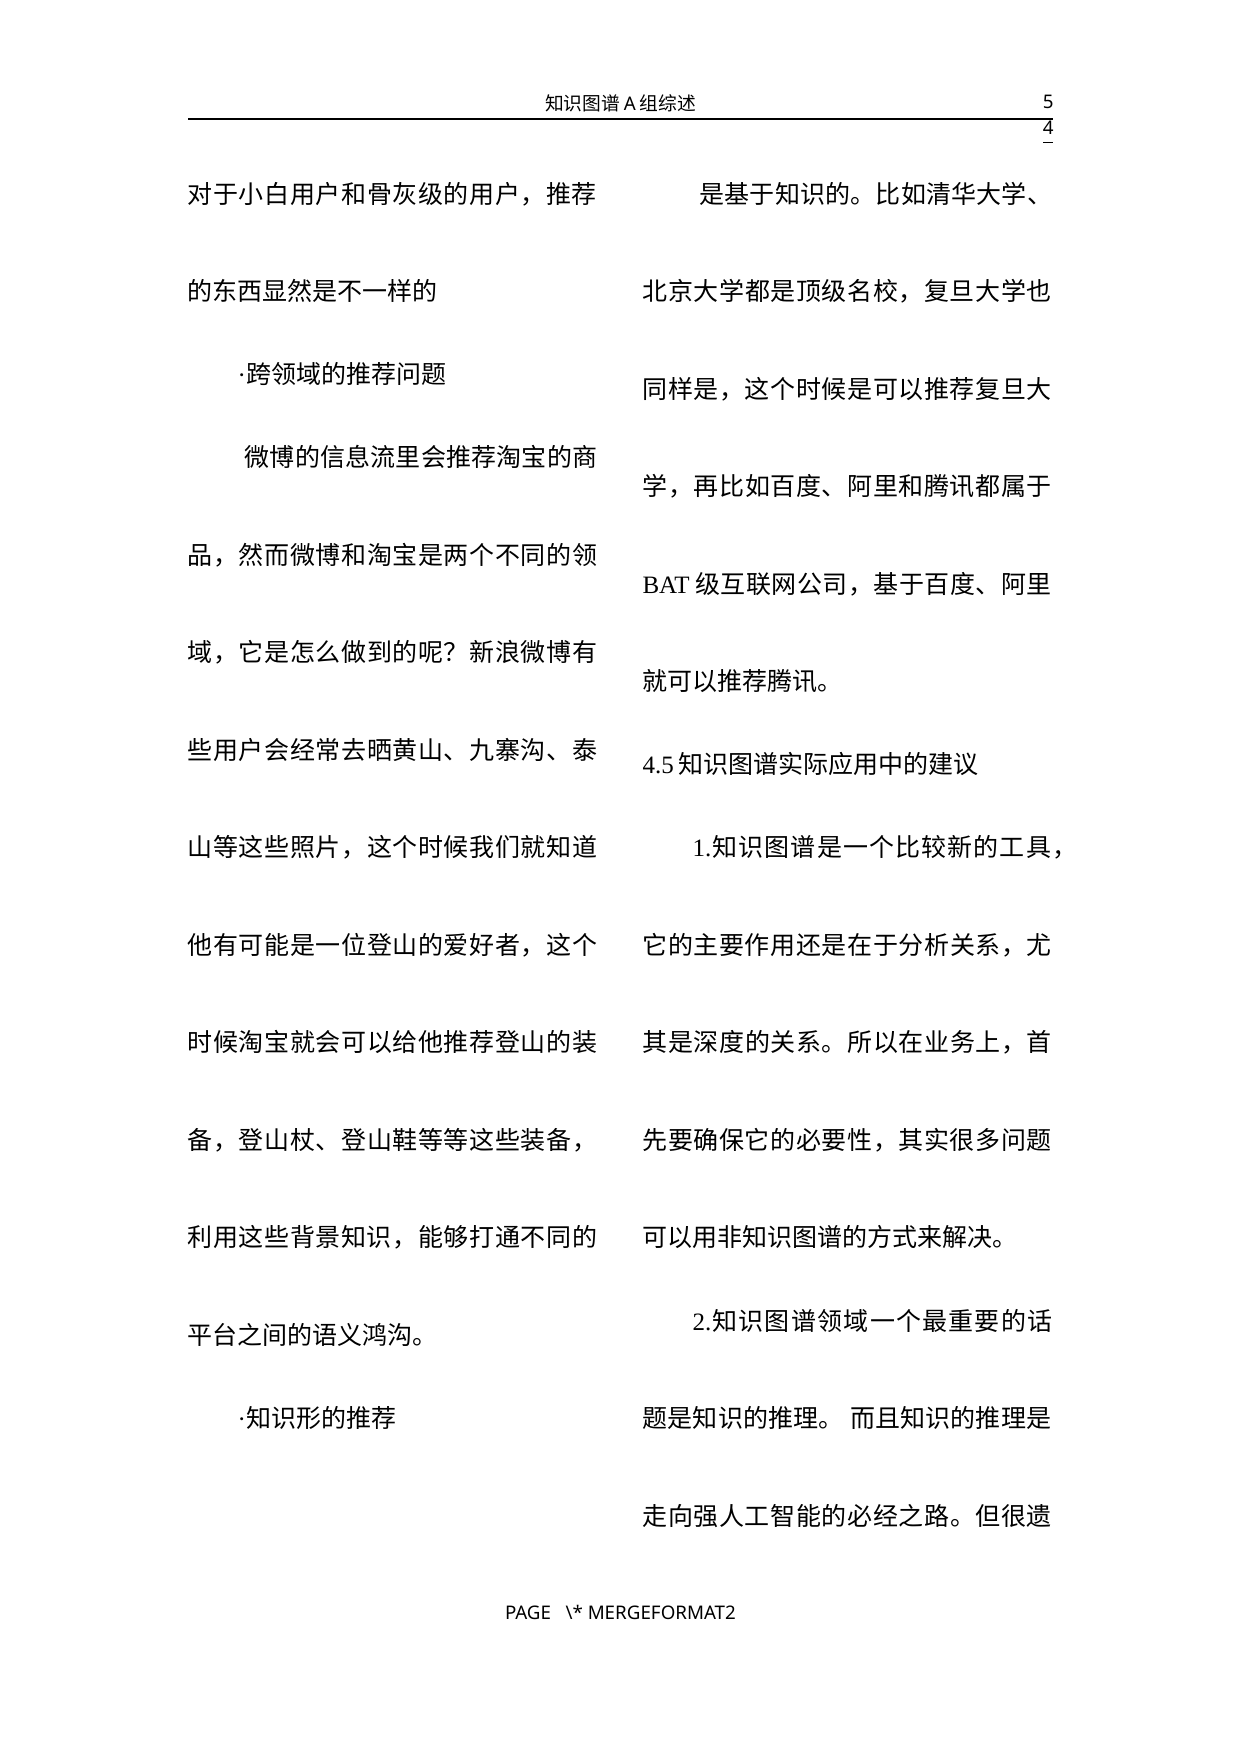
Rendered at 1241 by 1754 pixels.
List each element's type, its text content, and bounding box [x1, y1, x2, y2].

text 1.知识图谱是一个比较新的工具，它的主要作用还是在于分析关系，尤其是深度的关系。所以在业务上，首先要确保它的必要性，其实很多问题可以用非知识图谱的方式来解决。 [642, 813, 1053, 1268]
text ·跨领域的推荐问题 [187, 340, 598, 405]
text 微博的信息流里会推荐淘宝的商品，然而微博和淘宝是两个不同的领域，它是怎么做到的呢？新浪微博有些用户会经常去晒黄山、九寨沟、泰山等这些照片，这个时候我们就知道他有可能是一位登山的爱好者，这个时候淘宝就会可以给他推荐登山的装备，登山杖、登山鞋等等这些装备，利用这些背景知识，能够打通不同的平台之间的语义鸿沟。 [187, 423, 598, 1366]
text ·知识形的推荐 [187, 1384, 598, 1449]
text 是基于知识的。比如清华大学、北京大学都是顶级名校，复旦大学也同样是，这个时候是可以推荐复旦大学，再比如百度、阿里和腾讯都属于BAT级互联网公司，基于百度、阿里就可以推荐腾讯。 [642, 160, 1053, 712]
text 4.5知识图谱实际应用中的建议 [642, 730, 1053, 795]
text 比如根据游戏来推荐游戏的道具。对于小白用户和骨灰级的用户，推荐的东西显然是不一样的 [187, 160, 598, 322]
text 2.知识图谱领域一个最重要的话题是知识的推理。 而且知识的推理是走向强人工智能的必经之路。但很遗憾的，目前很多语义网络的角度讨论的推理技术（比如基于深度学习，概率统计）很难在实际的垂直应用中落地。其实目前最有效的方式还是基于一些规则的方法论，除非我们有非常庞大的数据集。 [642, 1287, 1053, 1547]
